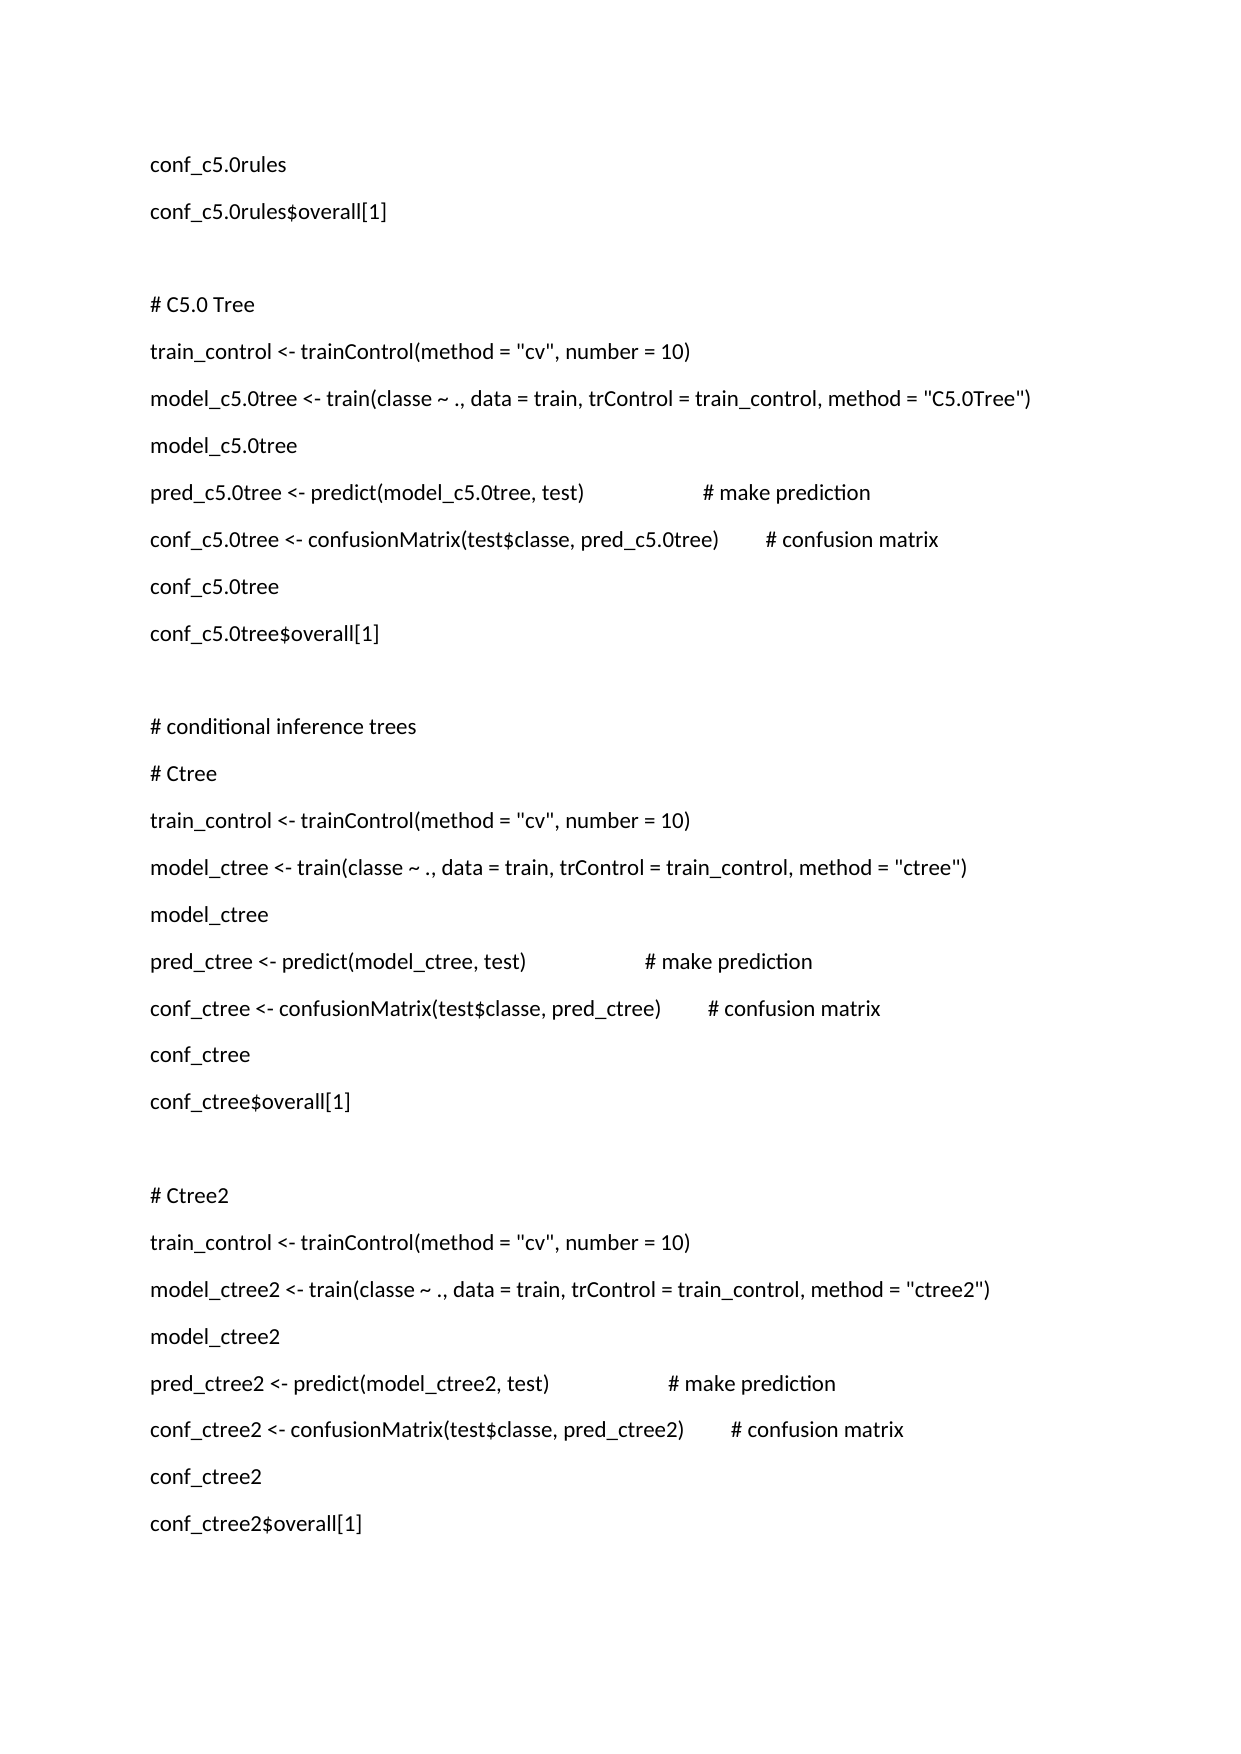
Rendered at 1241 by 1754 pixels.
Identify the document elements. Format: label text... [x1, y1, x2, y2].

text pred_c5.0tree <- predict(model_c5.0tree, test) # make prediction [150, 478, 1090, 506]
text train_control <- trainControl(method = "cv", number = 10) [150, 806, 1090, 834]
text conf_c5.0rules$overall[1] [150, 197, 1090, 225]
text conf_c5.0tree$overall[1] [150, 619, 1090, 647]
text model_ctree2 <- train(classe ~ ., data = train, trControl = train_control, method = "ctree2") [150, 1275, 1090, 1303]
text model_ctree <- train(classe ~ ., data = train, trControl = train_control, method = "ctree") [150, 853, 1090, 881]
text pred_ctree <- predict(model_ctree, test) # make prediction [150, 947, 1090, 975]
text # conditional inference trees [150, 712, 1090, 741]
text train_control <- trainControl(method = "cv", number = 10) [150, 337, 1090, 366]
text # Ctree2 [150, 1181, 1090, 1209]
text model_ctree2 [150, 1322, 1090, 1350]
text model_ctree [150, 900, 1090, 928]
text # Ctree [150, 759, 1090, 787]
text train_control <- trainControl(method = "cv", number = 10) [150, 1228, 1090, 1256]
text conf_ctree2 [150, 1462, 1090, 1491]
text model_c5.0tree <- train(classe ~ ., data = train, trControl = train_control, method = "C5.0Tree") [150, 384, 1090, 412]
text model_c5.0tree [150, 431, 1090, 459]
text conf_ctree [150, 1041, 1090, 1069]
text pred_ctree2 <- predict(model_ctree2, test) # make prediction [150, 1369, 1090, 1397]
text conf_ctree$overall[1] [150, 1087, 1090, 1116]
text conf_c5.0tree <- confusionMatrix(test$classe, pred_c5.0tree) # confusion matrix [150, 525, 1090, 553]
text conf_c5.0rules [150, 150, 1090, 178]
text conf_ctree2$overall[1] [150, 1509, 1090, 1537]
text conf_ctree <- confusionMatrix(test$classe, pred_ctree) # confusion matrix [150, 994, 1090, 1022]
text conf_ctree2 <- confusionMatrix(test$classe, pred_ctree2) # confusion matrix [150, 1416, 1090, 1444]
text conf_c5.0tree [150, 572, 1090, 600]
text # C5.0 Tree [150, 291, 1090, 319]
